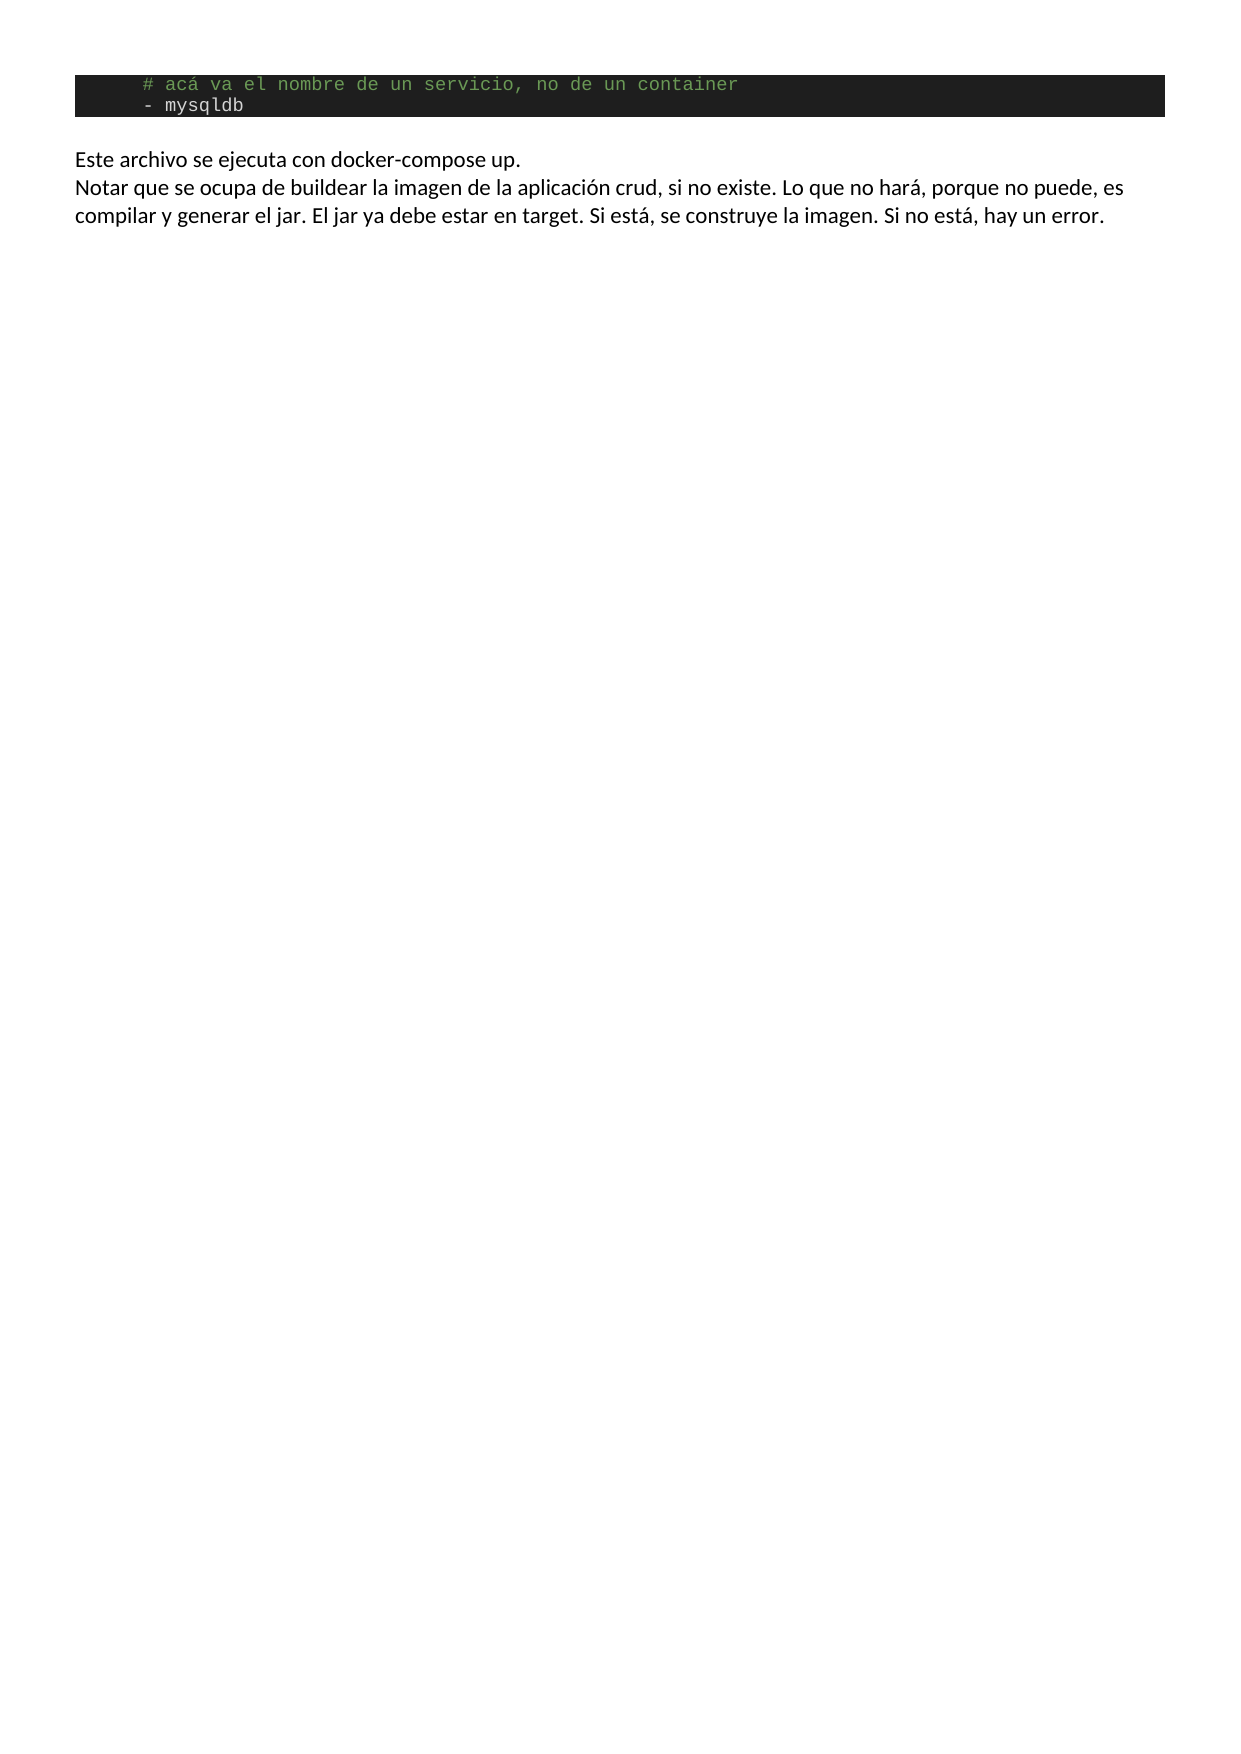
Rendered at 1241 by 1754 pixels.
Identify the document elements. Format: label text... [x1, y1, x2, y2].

text # acá va el nombre de un servicio, no de un container [75, 75, 1165, 96]
text - mysqldb [75, 96, 1165, 117]
text Este archivo se ejecuta con docker-compose up. [75, 146, 1165, 173]
